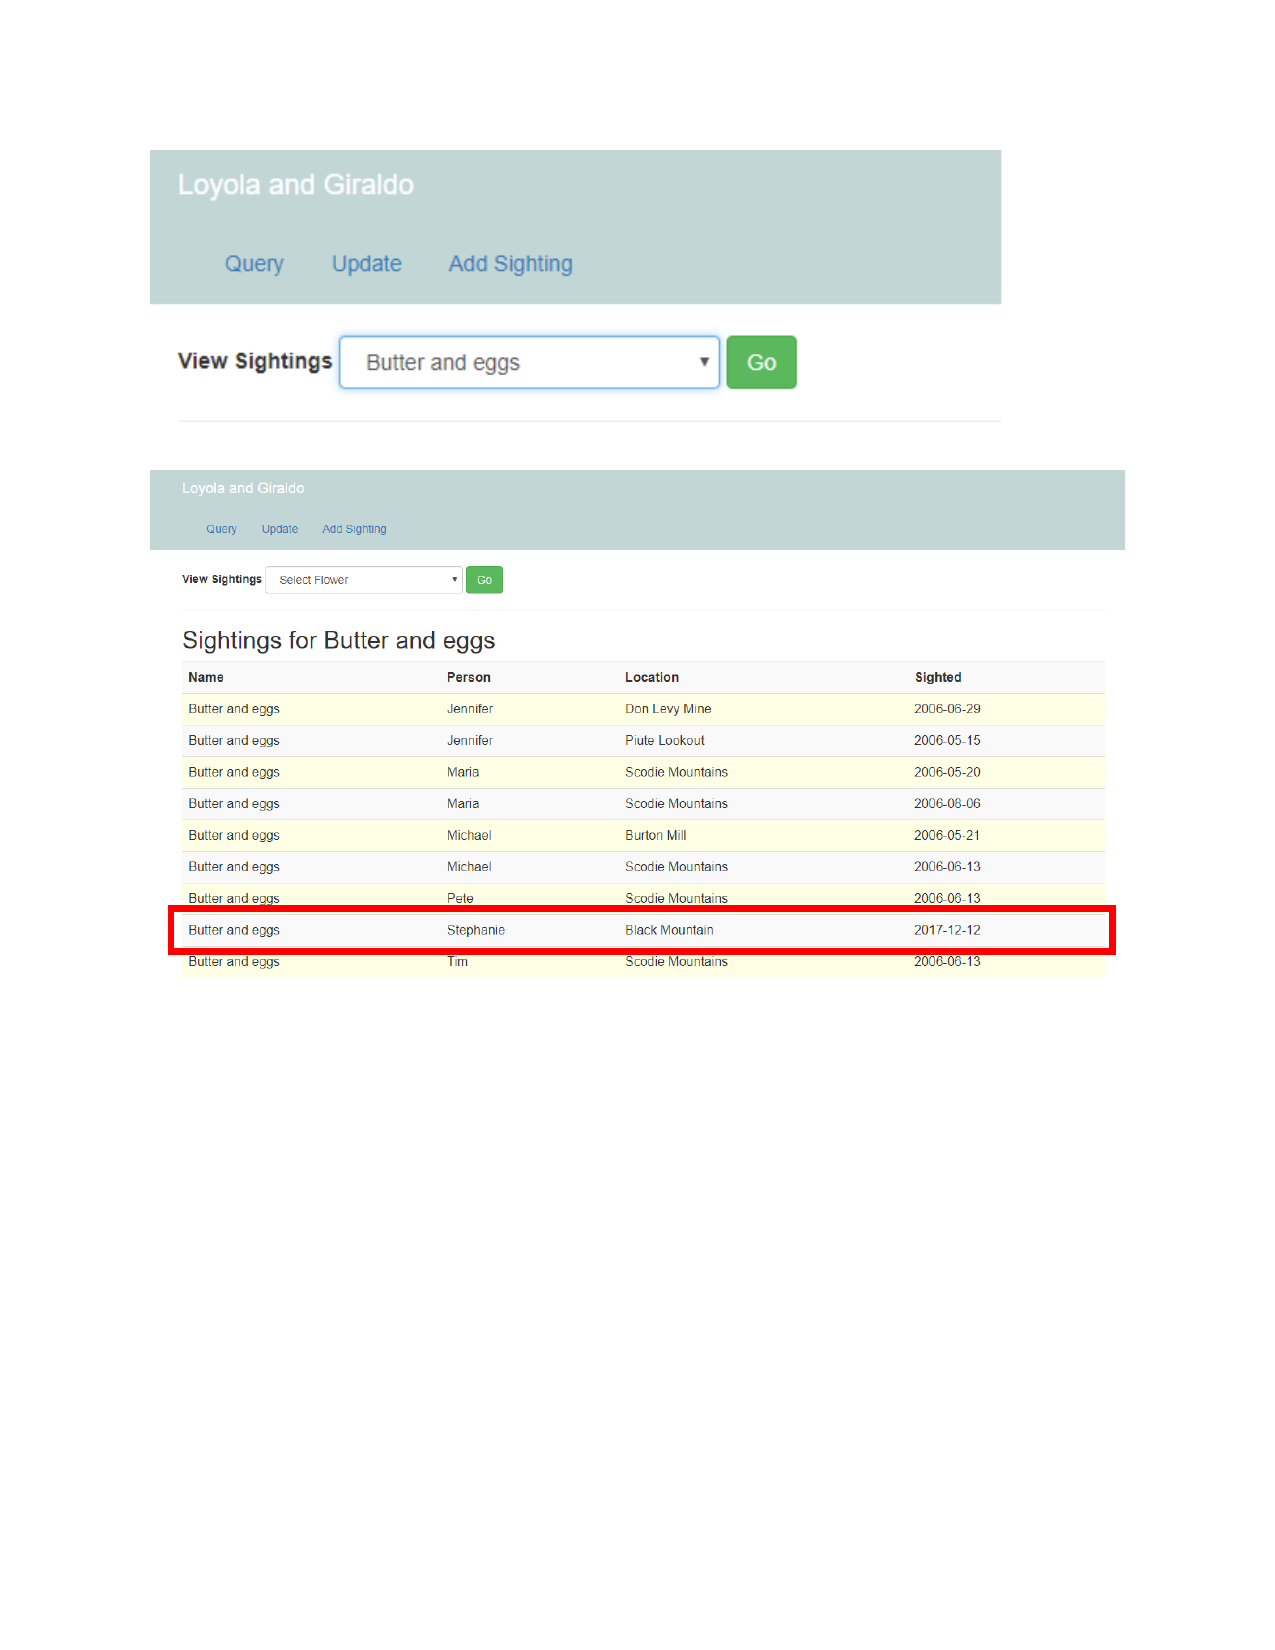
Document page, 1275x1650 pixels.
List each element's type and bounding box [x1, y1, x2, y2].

picture [150, 470, 1125, 994]
picture [150, 150, 1002, 452]
